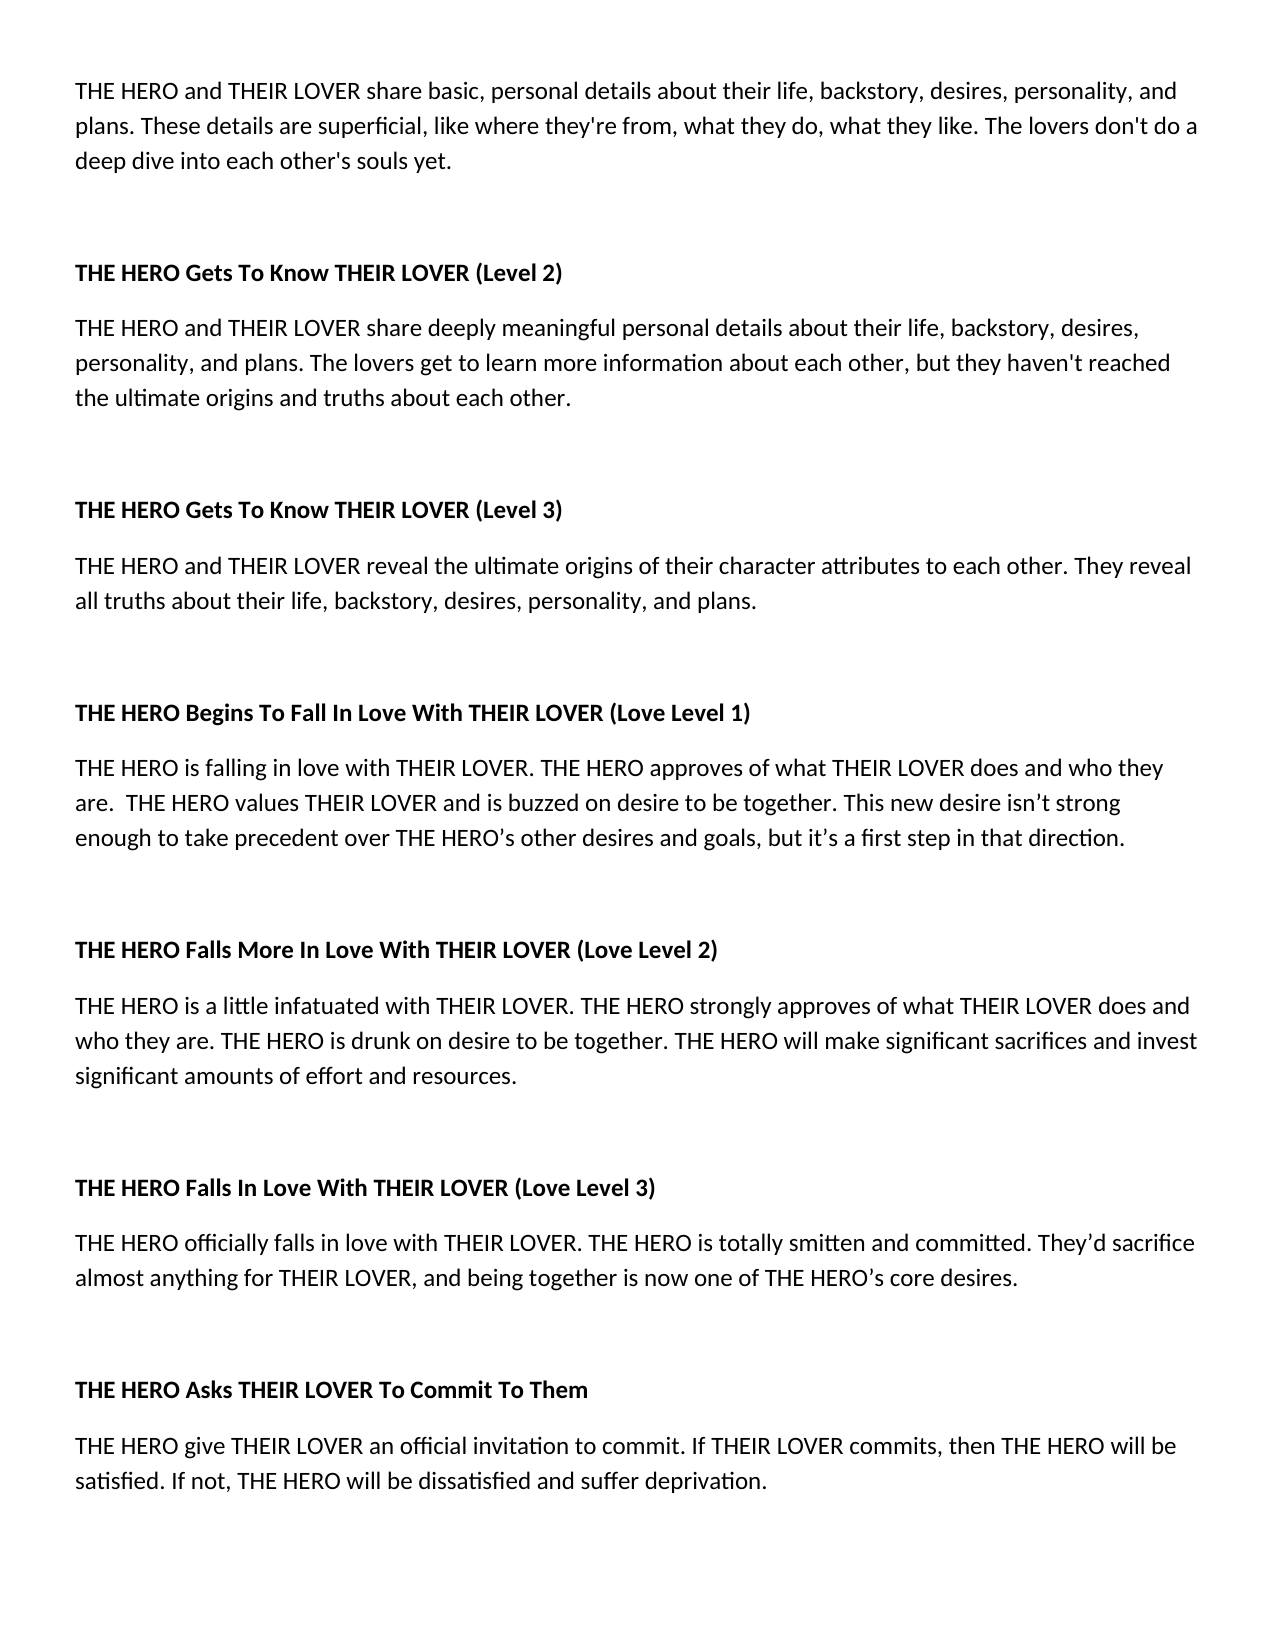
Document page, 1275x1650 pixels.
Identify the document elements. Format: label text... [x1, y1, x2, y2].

text THE HERO Falls More In Love With THEIR LOVER (Love Level 2) [75, 934, 1200, 965]
text THE HERO Begins To Fall In Love With THEIR LOVER (Love Level 1) [75, 697, 1200, 727]
text THE HERO is a little infatuated with THEIR LOVER. THE HERO strongly approves of what THEIR LOVER does and who they are. THE HERO is drunk on desire to be together. THE HERO will make significant sacrifices and invest significant amounts of effort and resources. [75, 990, 1200, 1091]
text THE HERO officially falls in love with THEIR LOVER. THE HERO is totally smitten and committed. They’d sacrifice almost anything for THEIR LOVER, and being together is now one of THE HERO’s core desires. [75, 1227, 1200, 1293]
text THE HERO and THEIR LOVER reveal the ultimate origins of their character attributes to each other. They reveal all truths about their life, backstory, desires, personality, and plans. [75, 550, 1200, 616]
text THE HERO Gets To Know THEIR LOVER (Level 3) [75, 494, 1200, 525]
text THE HERO Falls In Love With THEIR LOVER (Love Level 3) [75, 1172, 1200, 1202]
text THE HERO and THEIR LOVER share deeply meaningful personal details about their life, backstory, desires, personality, and plans. The lovers get to learn more information about each other, but they haven't reached the ultimate origins and truths about each other. [75, 312, 1200, 413]
text THE HERO and THEIR LOVER share basic, personal details about their life, backstory, desires, personality, and plans. These details are superficial, like where they're from, what they do, what they like. The lovers don't do a deep dive into each other's souls yet. [75, 75, 1200, 176]
text THE HERO is falling in love with THEIR LOVER. THE HERO approves of what THEIR LOVER does and who they are. THE HERO values THEIR LOVER and is buzzed on desire to be together. This new desire isn’t strong enough to take precedent over THE HERO’s other desires and goals, but it’s a first step in that direction. [75, 752, 1200, 853]
text THE HERO give THEIR LOVER an official invitation to commit. If THEIR LOVER commits, then THE HERO will be satisfied. If not, THE HERO will be dissatisfied and suffer deprivation. [75, 1430, 1200, 1496]
text THE HERO Gets To Know THEIR LOVER (Level 2) [75, 257, 1200, 287]
text THE HERO Asks THEIR LOVER To Commit To Them [75, 1374, 1200, 1405]
